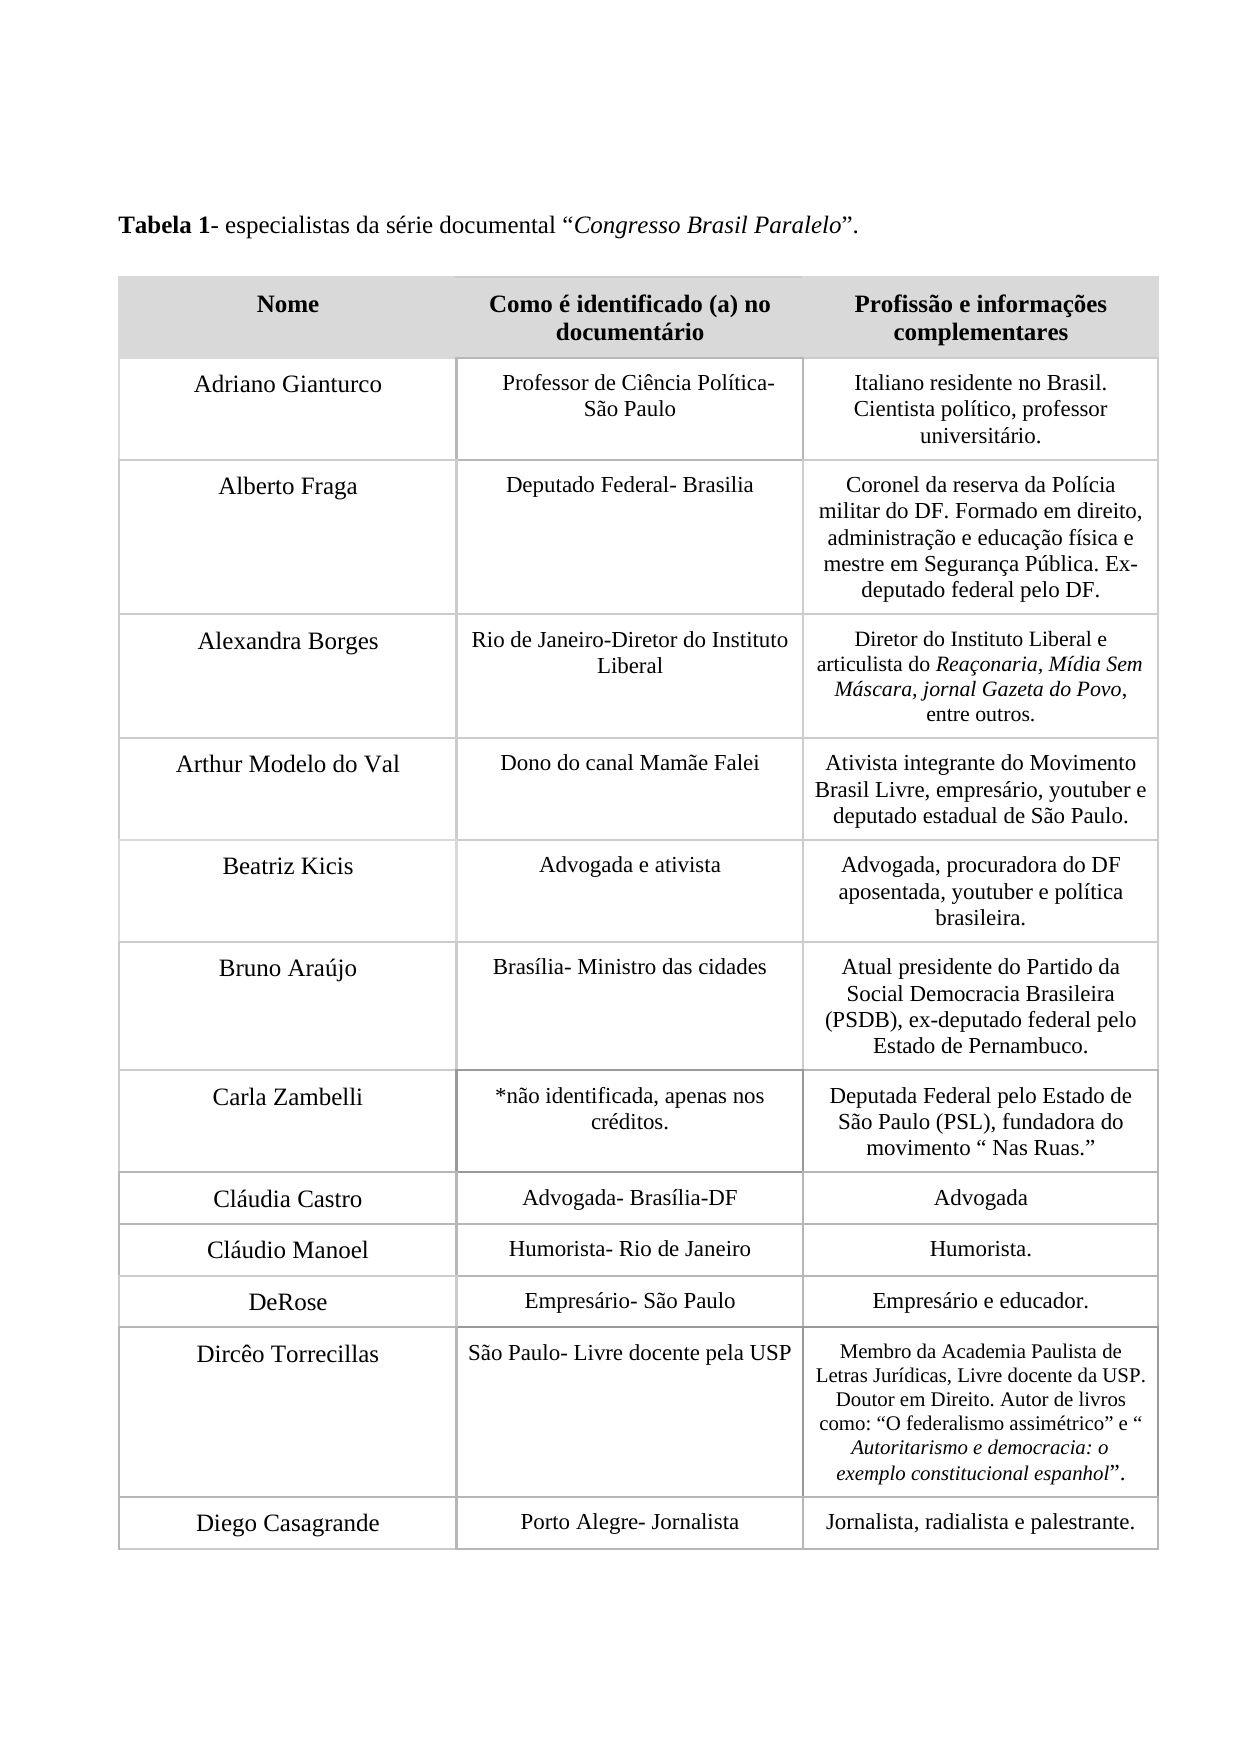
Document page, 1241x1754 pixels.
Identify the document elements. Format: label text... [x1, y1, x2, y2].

table_cell Italiano residente no Brasil. Cientista político, professor universitário. [804, 359, 1157, 458]
table_cell DeRose [120, 1277, 455, 1326]
table_cell Bruno Araújo [120, 943, 455, 1069]
table_cell Jornalista, radialista e palestrante. [804, 1498, 1157, 1547]
table_cell Dono do canal Mamãe Falei [458, 739, 802, 839]
table_cell Brasília- Ministro das cidades [458, 943, 802, 1069]
table_cell Ativista integrante do Movimento Brasil Livre, empresário, youtuber e deputado estadual de São Paulo. [804, 739, 1157, 839]
table_cell Advogada e ativista [458, 841, 802, 941]
table_cell Deputado Federal- Brasilia [458, 461, 802, 613]
table_cell Adriano Gianturco [120, 359, 455, 458]
table_header Como é identificado (a) no documentário [458, 278, 802, 357]
table_cell Atual presidente do Partido da Social Democracia Brasileira (PSDB), ex-deputado federal pelo Estado de Pernambuco. [804, 943, 1157, 1069]
table_cell Empresário e educador. [804, 1277, 1157, 1326]
table_cell Diego Casagrande [120, 1498, 455, 1547]
table_cell Diretor do Instituto Liberal e articulista do Reaçonaria, Mídia Sem Máscara, jornal Gazeta do Povo, entre outros. [804, 615, 1157, 737]
table_cell Rio de Janeiro-Diretor do Instituto Liberal [458, 615, 802, 737]
table_cell Advogada [804, 1173, 1157, 1223]
table_cell Beatriz Kicis [120, 841, 455, 941]
table_cell Cláudio Manoel [120, 1225, 455, 1274]
table_cell Membro da Academia Paulista de Letras Jurídicas, Livre docente da USP. Doutor em Direito. Autor de livros como: “O federalismo assimétrico” e “ Autoritarismo e democracia: o exemplo constitucional espanhol”. [804, 1328, 1157, 1496]
table_cell Empresário- São Paulo [458, 1277, 802, 1326]
table_cell São Paulo- Livre docente pela USP [458, 1328, 802, 1496]
table_cell Alexandra Borges [120, 615, 455, 737]
table_cell *não identificada, apenas nos créditos. [458, 1071, 802, 1171]
table_cell Porto Alegre- Jornalista [458, 1498, 802, 1547]
table_cell Cláudia Castro [120, 1173, 455, 1223]
table_cell Humorista- Rio de Janeiro [458, 1225, 802, 1274]
table_header Nome [120, 278, 455, 357]
table_cell Arthur Modelo do Val [120, 739, 455, 839]
table_cell Deputada Federal pelo Estado de São Paulo (PSL), fundadora do movimento “ Nas Ruas.” [804, 1071, 1157, 1171]
table_cell Advogada, procuradora do DF aposentada, youtuber e política brasileira. [804, 841, 1157, 941]
table_cell Professor de Ciência Política- São Paulo [458, 359, 802, 458]
table_cell Carla Zambelli [120, 1071, 455, 1171]
table_cell Coronel da reserva da Polícia militar do DF. Formado em direito, administração e educação física e mestre em Segurança Pública. Ex- deputado federal pelo DF. [804, 461, 1157, 613]
table_header Profissão e informações complementares [804, 278, 1157, 357]
table_cell Humorista. [804, 1225, 1157, 1274]
text Tabela 1- especialistas da série documental “Congresso Brasil Paralelo”. [118, 210, 1122, 239]
table_cell Dircêo Torrecillas [120, 1328, 455, 1496]
table_cell Alberto Fraga [120, 461, 455, 613]
table_cell Advogada- Brasília-DF [458, 1173, 802, 1223]
